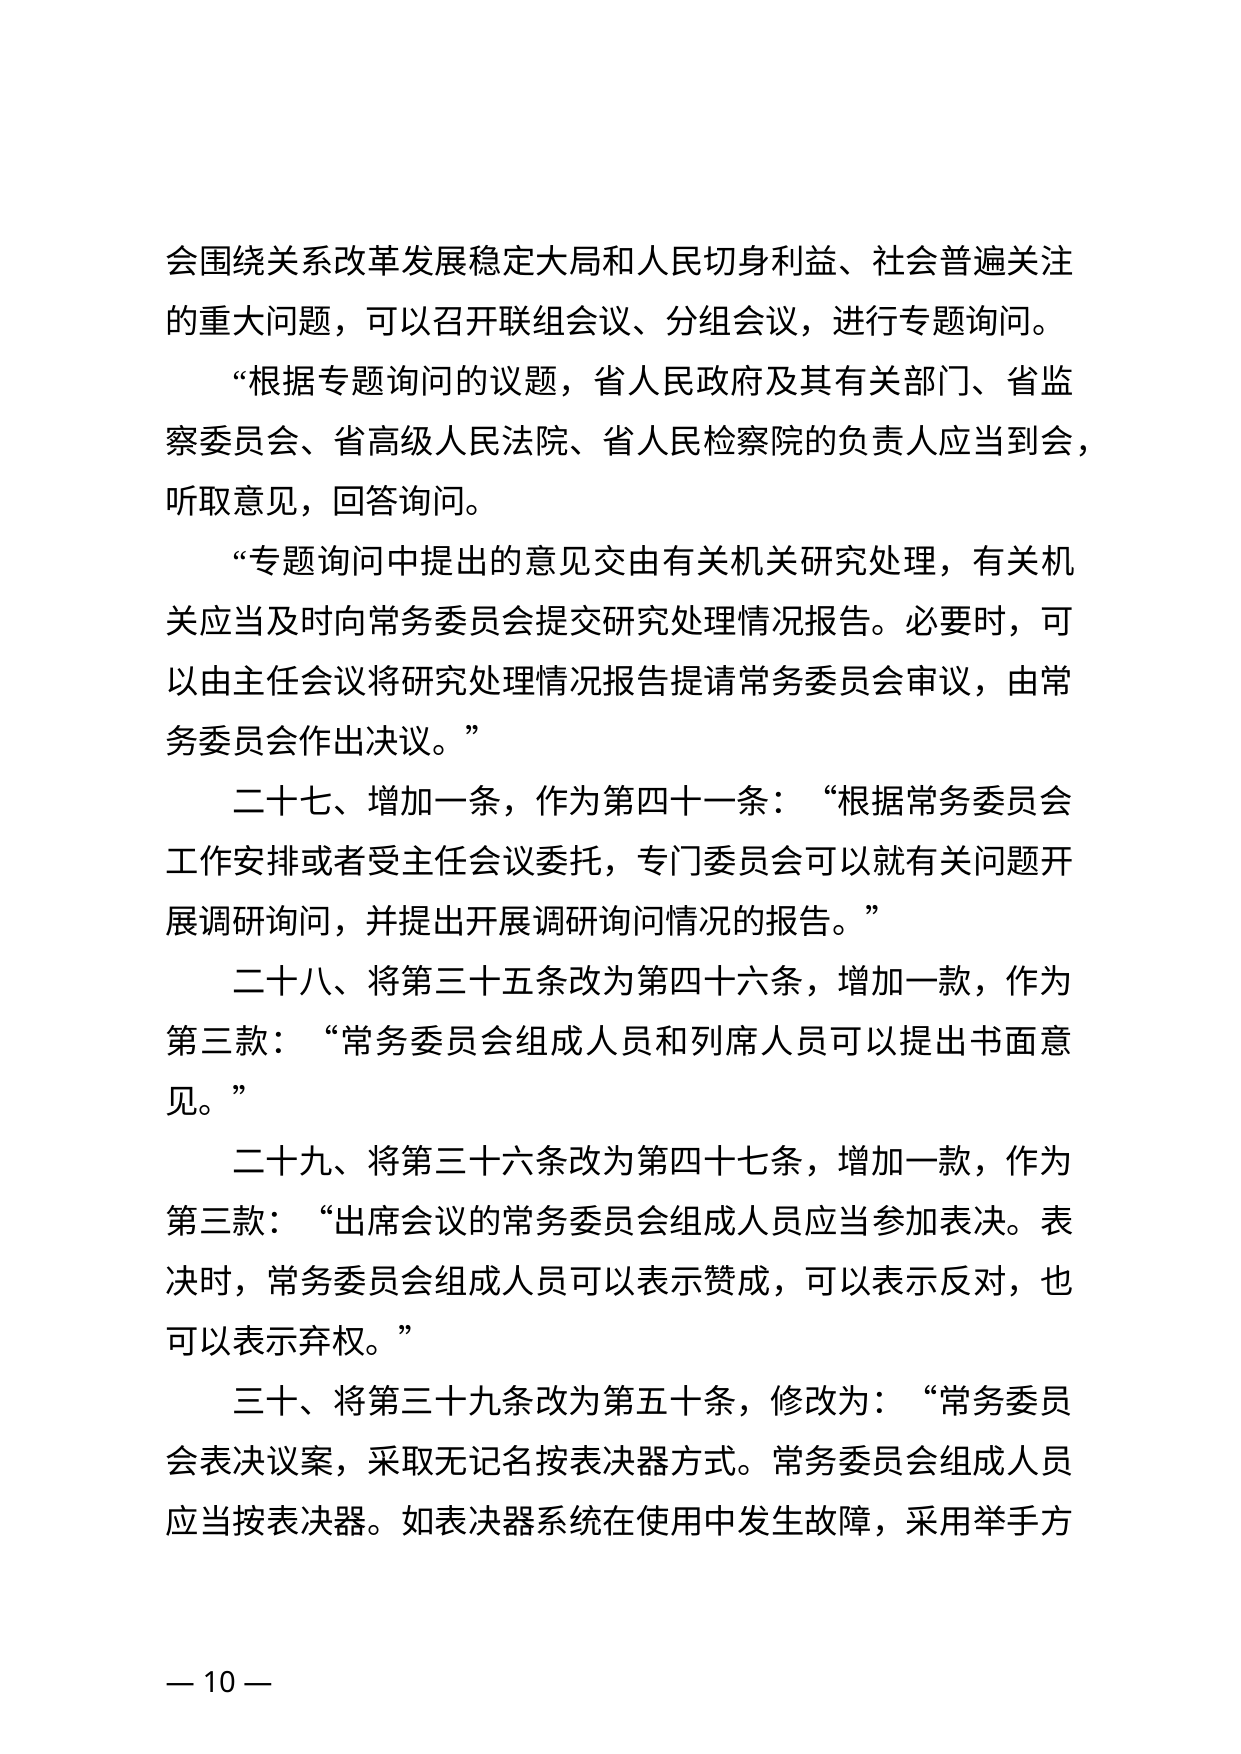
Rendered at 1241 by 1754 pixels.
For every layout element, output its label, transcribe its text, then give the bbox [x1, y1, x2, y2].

text 二十八、将第三十五条改为第四十六条，增加一款，作为第三款：“常务委员会组成人员和列席人员可以提出书面意见。” [165, 946, 1075, 1126]
text “专题询问中提出的意见交由有关机关研究处理，有关机关应当及时向常务委员会提交研究处理情况报告。必要时，可以由主任会议将研究处理情况报告提请常务委员会审议，由常务委员会作出决议。” [165, 526, 1075, 766]
text “根据专题询问的议题，省人民政府及其有关部门、省监察委员会、省高级人民法院、省人民检察院的负责人应当到会，听取意见，回答询问。 [165, 346, 1075, 526]
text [165, 1366, 1075, 1546]
text 二十七、增加一条，作为第四十一条：“根据常务委员会工作安排或者受主任会议委托，专门委员会可以就有关问题开展调研询问，并提出开展调研询问情况的报告。” [165, 766, 1075, 946]
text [165, 226, 1075, 346]
text 二十九、将第三十六条改为第四十七条，增加一款，作为第三款：“出席会议的常务委员会组成人员应当参加表决。表决时，常务委员会组成人员可以表示赞成，可以表示反对，也可以表示弃权。” [165, 1126, 1075, 1366]
